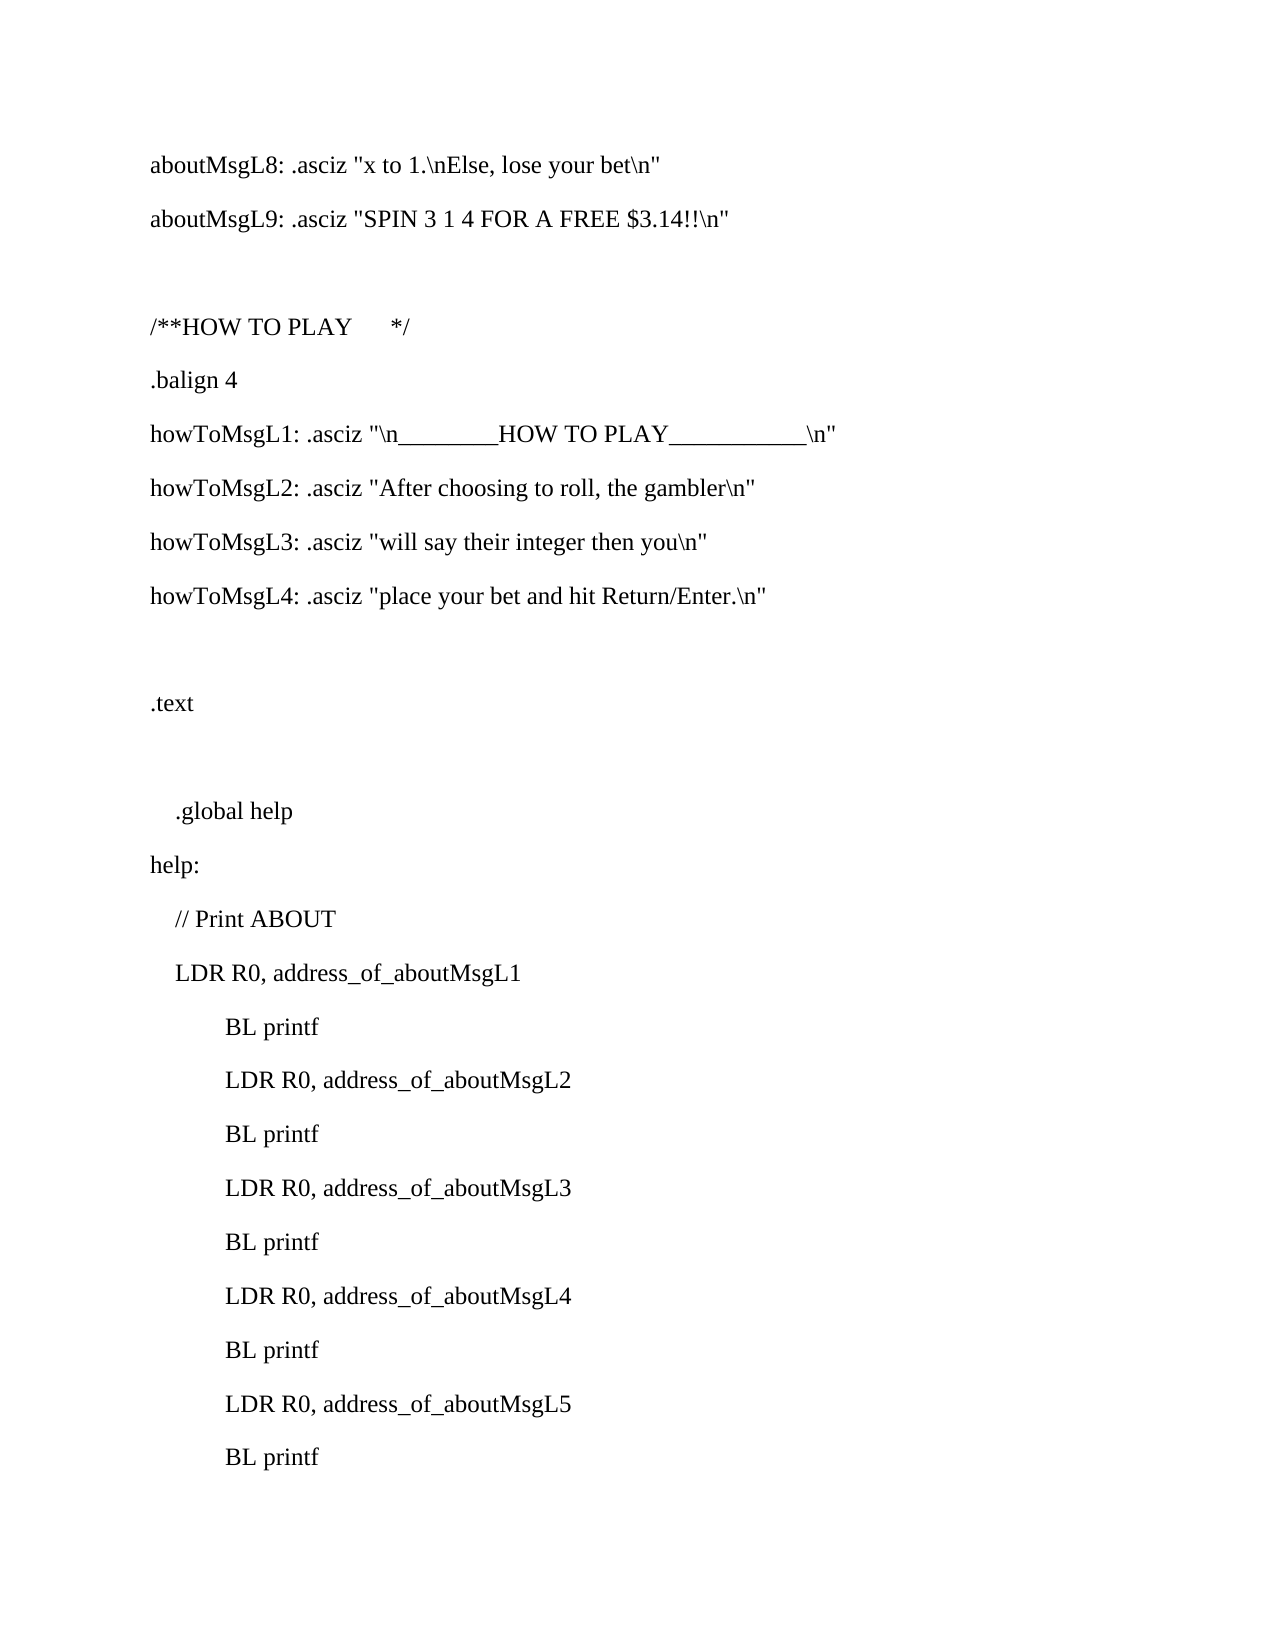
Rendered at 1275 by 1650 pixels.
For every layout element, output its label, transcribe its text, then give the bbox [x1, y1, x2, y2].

text BL printf [150, 1227, 1125, 1256]
text BL printf [150, 1012, 1125, 1040]
text LDR R0, address_of_aboutMsgL5 [150, 1389, 1125, 1417]
text .global help [150, 796, 1125, 825]
text BL printf [150, 1335, 1125, 1363]
text LDR R0, address_of_aboutMsgL4 [150, 1281, 1125, 1310]
text .balign 4 [150, 365, 1125, 394]
text aboutMsgL9: .asciz "SPIN 3 1 4 FOR A FREE $3.14!!\n" [150, 204, 1125, 233]
text // Print ABOUT [150, 904, 1125, 933]
text BL printf [150, 1119, 1125, 1148]
text howToMsgL2: .asciz "After choosing to roll, the gambler\n" [150, 473, 1125, 502]
text LDR R0, address_of_aboutMsgL2 [150, 1066, 1125, 1094]
text .text [150, 688, 1125, 717]
text help: [150, 850, 1125, 879]
text LDR R0, address_of_aboutMsgL3 [150, 1173, 1125, 1202]
text BL printf [150, 1442, 1125, 1471]
text aboutMsgL8: .asciz "x to 1.\nElse, lose your bet\n" [150, 150, 1125, 179]
text howToMsgL4: .asciz "place your bet and hit Return/Enter.\n" [150, 581, 1125, 609]
text /**HOW TO PLAY */ [150, 312, 1125, 340]
text LDR R0, address_of_aboutMsgL1 [150, 958, 1125, 987]
text howToMsgL3: .asciz "will say their integer then you\n" [150, 527, 1125, 556]
text howToMsgL1: .asciz "\n________HOW TO PLAY___________\n" [150, 419, 1125, 448]
